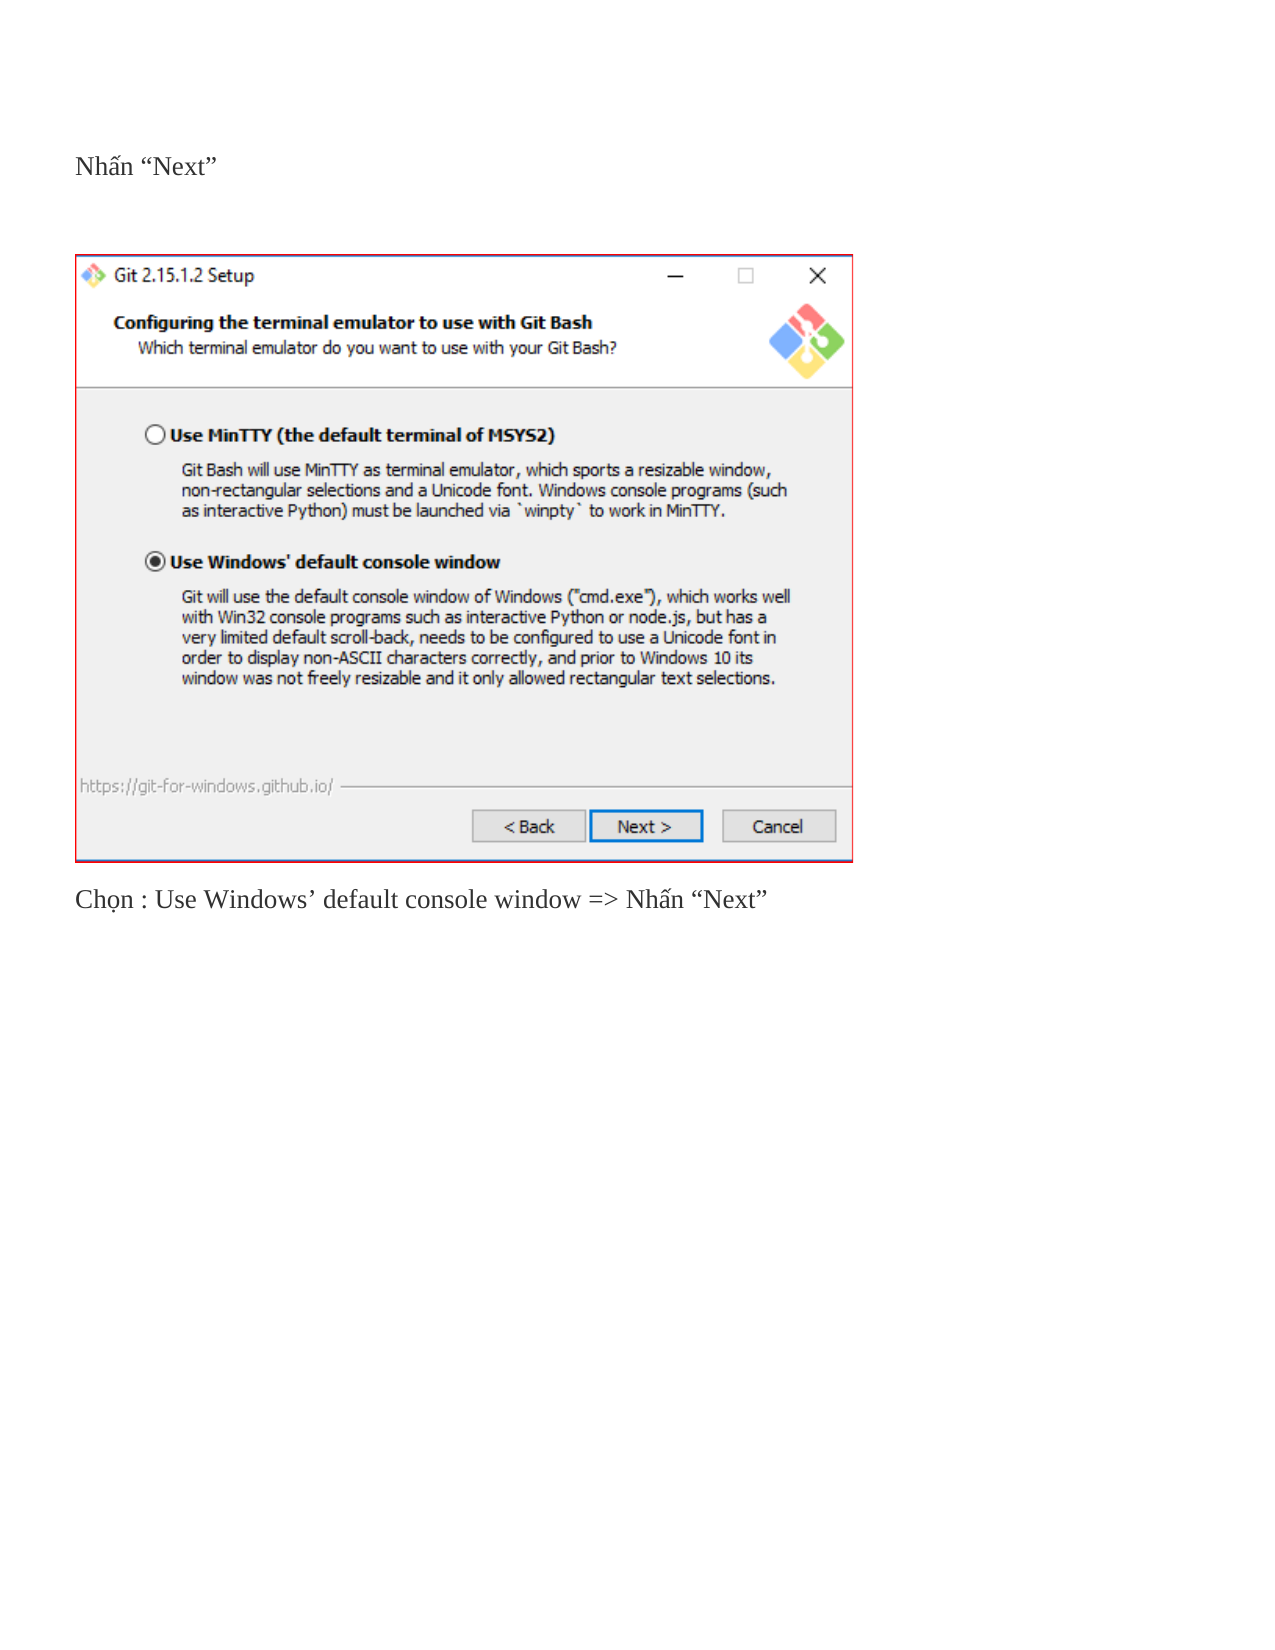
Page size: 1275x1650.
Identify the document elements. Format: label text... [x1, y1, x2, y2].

picture [75, 254, 854, 863]
text Nhấn “Next” [75, 150, 1200, 181]
text Chọn : Use Windows’ default console window => Nhấn “Next” [75, 883, 1200, 914]
